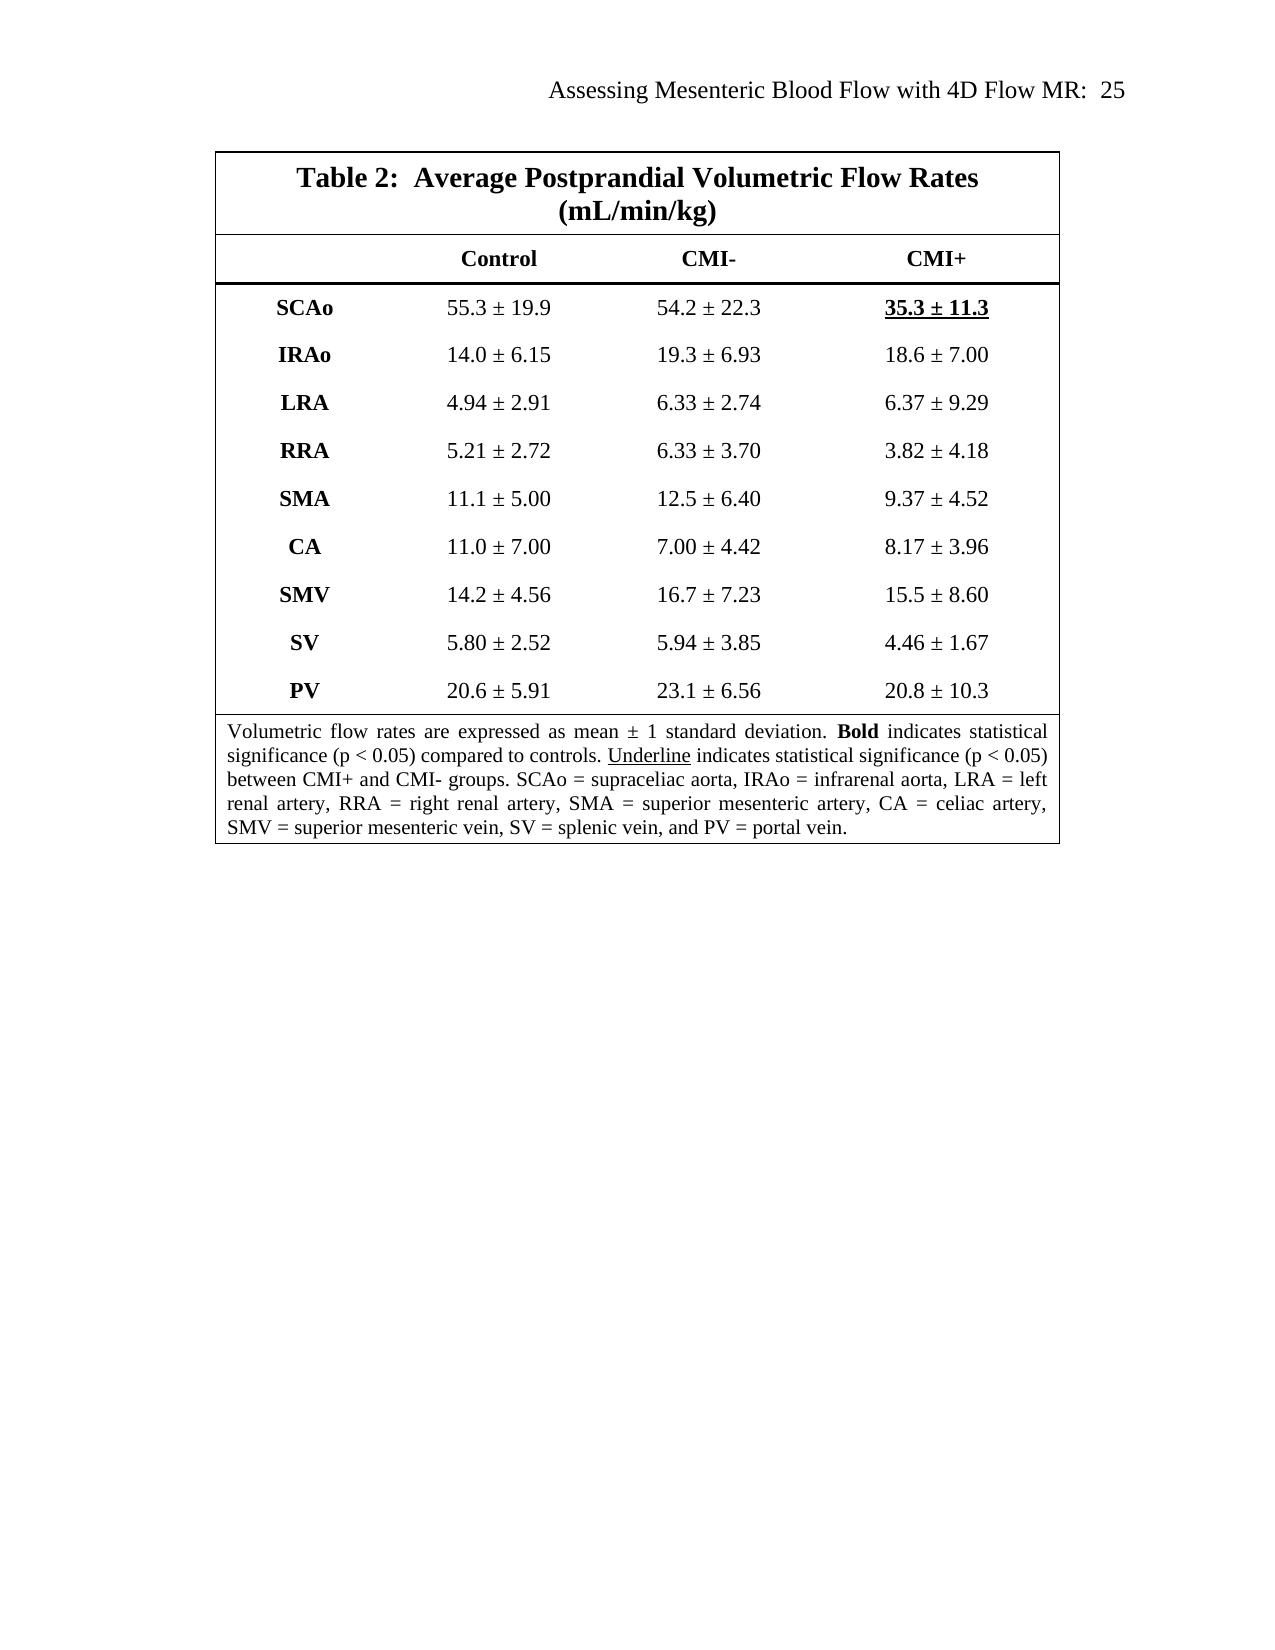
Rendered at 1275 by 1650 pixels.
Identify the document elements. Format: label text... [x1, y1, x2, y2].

table_cell SMV [216, 570, 394, 618]
table_cell 19.3 ± 6.93 [604, 330, 814, 378]
table_cell RRA [216, 426, 394, 474]
table_cell LRA [216, 378, 394, 426]
table_cell 6.33 ± 2.74 [604, 378, 814, 426]
table_cell 18.6 ± 7.00 [814, 330, 1059, 378]
table_cell 14.2 ± 4.56 [394, 570, 604, 618]
table_cell 20.6 ± 5.91 [394, 666, 604, 714]
table_cell 16.7 ± 7.23 [604, 570, 814, 618]
table_cell 3.82 ± 4.18 [814, 426, 1059, 474]
table_cell [216, 235, 394, 282]
table_cell 35.3 ± 11.3 [814, 285, 1059, 330]
table_cell 12.5 ± 6.40 [604, 474, 814, 522]
table_cell IRAo [216, 330, 394, 378]
table_cell PV [216, 666, 394, 714]
table_cell 23.1 ± 6.56 [604, 666, 814, 714]
table_cell 9.37 ± 4.52 [814, 474, 1059, 522]
table_cell CA [216, 522, 394, 570]
table_cell 54.2 ± 22.3 [604, 285, 814, 330]
table_cell SMA [216, 474, 394, 522]
table_cell 8.17 ± 3.96 [814, 522, 1059, 570]
table_cell CMI- [604, 235, 814, 282]
table_cell 4.46 ± 1.67 [814, 618, 1059, 666]
table_cell 55.3 ± 19.9 [394, 285, 604, 330]
table_cell 6.33 ± 3.70 [604, 426, 814, 474]
table_header Table 2: Average Postprandial Volumetric Flow Rates (mL/min/kg) [216, 153, 1059, 234]
table_cell 20.8 ± 10.3 [814, 666, 1059, 714]
table_cell SV [216, 618, 394, 666]
table_cell 5.94 ± 3.85 [604, 618, 814, 666]
table_cell 5.80 ± 2.52 [394, 618, 604, 666]
table_cell 11.0 ± 7.00 [394, 522, 604, 570]
table_cell Volumetric flow rates are expressed as mean ± 1 standard deviation. Bold indicates statistical significance (p < 0.05) compared to controls. Underline indicates statistical significance (p < 0.05) between CMI+ and CMI- groups. SCAo = supraceliac aorta, IRAo = infrarenal aorta, LRA = left renal artery, RRA = right renal artery, SMA = superior mesenteric artery, CA = celiac artery, SMV = superior mesenteric vein, SV = splenic vein, and PV = portal vein. [216, 715, 1059, 842]
table_cell SCAo [216, 285, 394, 330]
table_cell 14.0 ± 6.15 [394, 330, 604, 378]
table_cell 15.5 ± 8.60 [814, 570, 1059, 618]
table_cell CMI+ [814, 235, 1059, 282]
table_cell 6.37 ± 9.29 [814, 378, 1059, 426]
table_cell Control [394, 235, 604, 282]
table_cell 5.21 ± 2.72 [394, 426, 604, 474]
table_cell 4.94 ± 2.91 [394, 378, 604, 426]
table_cell 7.00 ± 4.42 [604, 522, 814, 570]
table_cell 11.1 ± 5.00 [394, 474, 604, 522]
